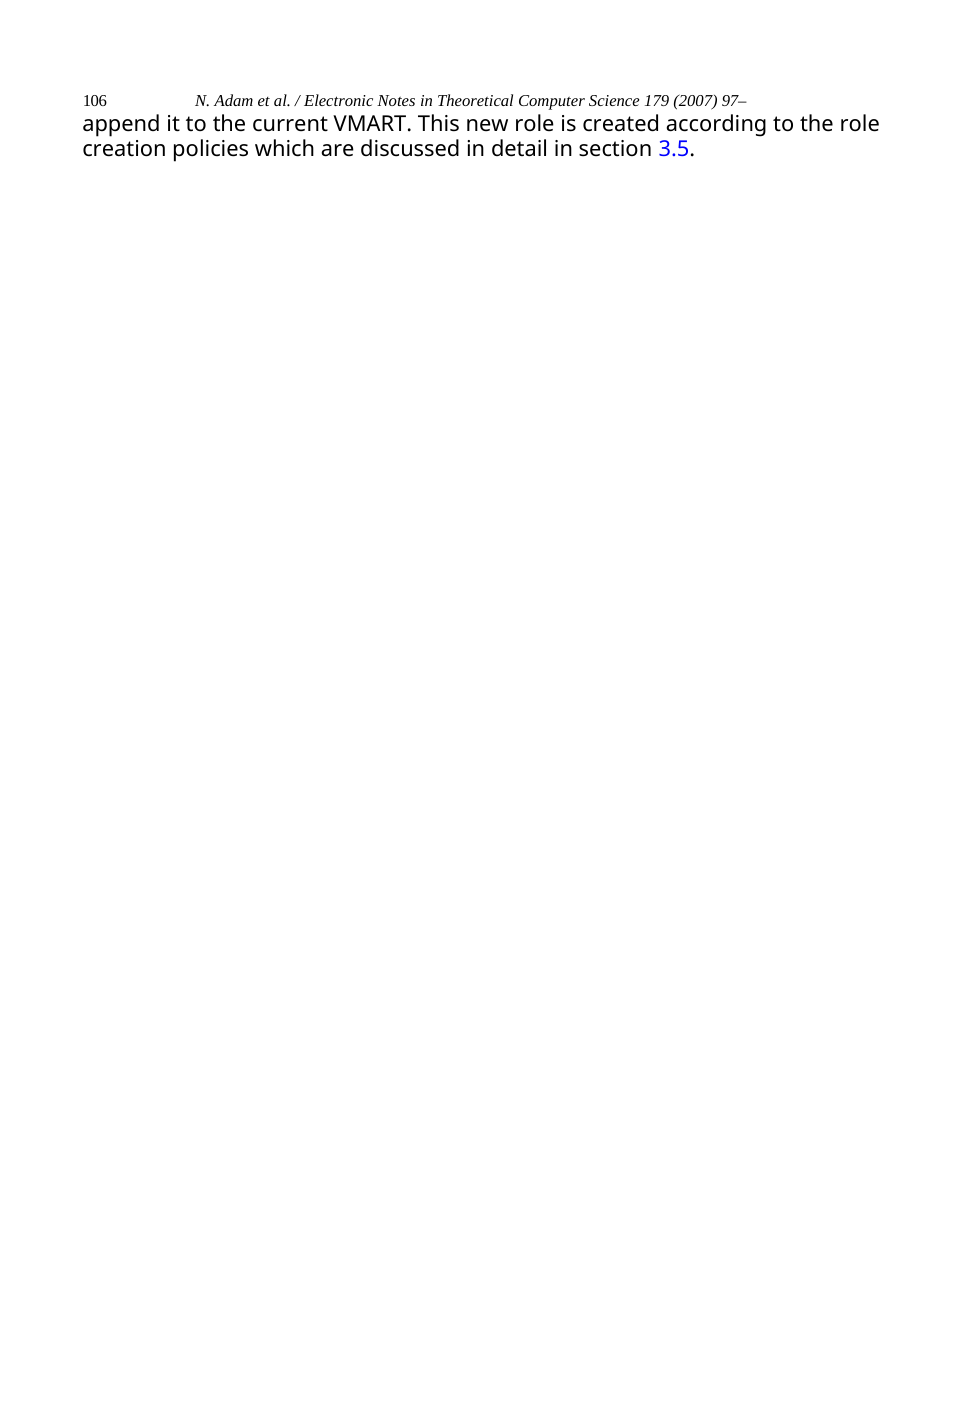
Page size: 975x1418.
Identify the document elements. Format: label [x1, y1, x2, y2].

text [82, 110, 882, 163]
